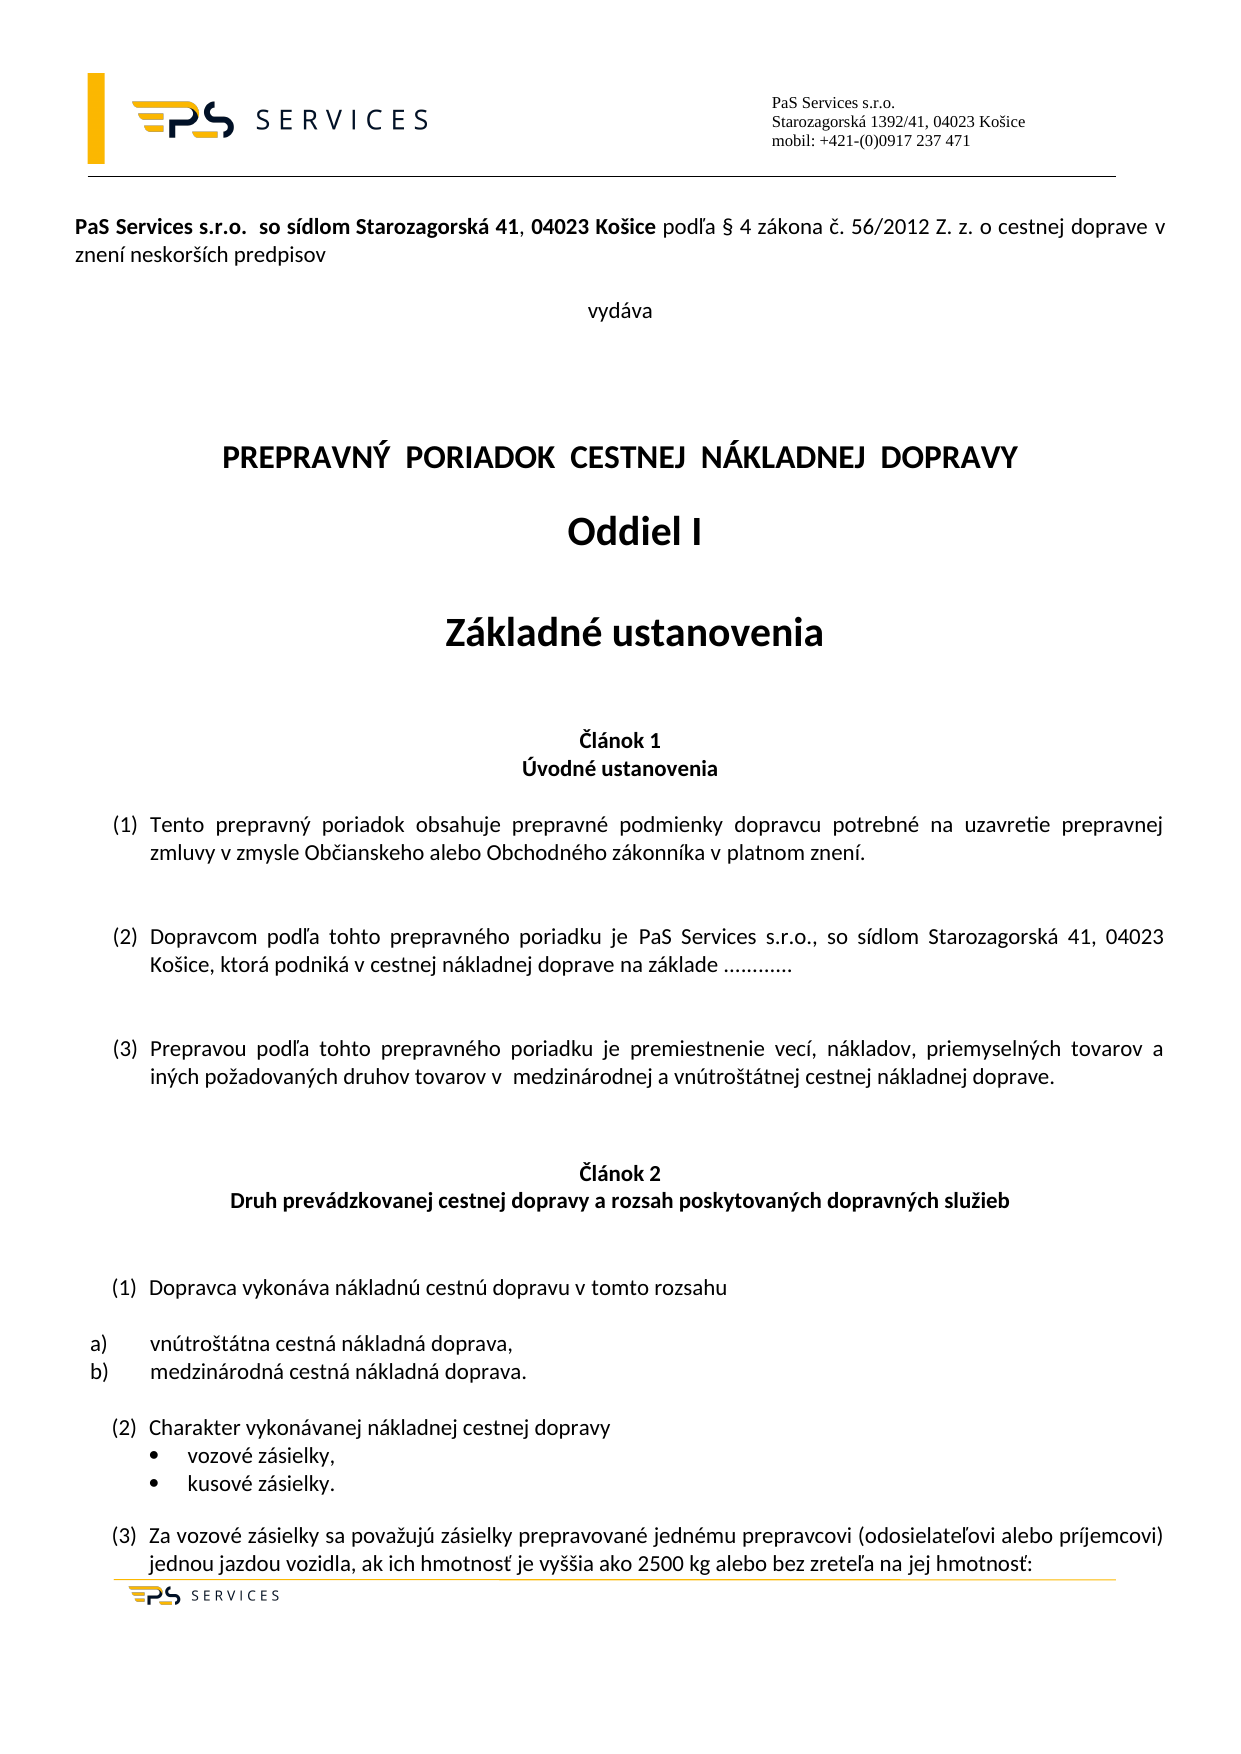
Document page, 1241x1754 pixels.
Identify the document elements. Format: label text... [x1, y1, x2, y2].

list Tento prepravný poriadok obsahuje prepravné podmienky dopravcu potrebné na uzavretie prepravnej zmluvy v zmysle Občianskeho alebo Obchodného zákonníka v platnom znení. [112, 810, 1165, 866]
list kusové zásielky. [150, 1469, 1165, 1497]
text PaS Services s.r.o. so sídlom Starozagorská 41, 04023 Košice podľa § 4 zákona č. 56/2012 Z. z. o cestnej doprave v znení neskorších predpisov [75, 212, 1165, 268]
picture [87, 73, 105, 164]
text PREPRAVNÝ PORIADOK CESTNEJ NÁKLADNEJ DOPRAVY [75, 436, 1165, 477]
list medzinárodná cestná nákladná doprava. [90, 1357, 1165, 1385]
list Dopravcom podľa tohto prepravného poriadku je PaS Services s.r.o., so sídlom Starozagorská 41, 04023 Košice, ktorá podniká v cestnej nákladnej doprave na základe ............ [112, 922, 1165, 978]
picture [122, 1579, 285, 1612]
text Článok 2 [75, 1159, 1165, 1187]
list vnútroštátna cestná nákladná doprava, [90, 1329, 1165, 1357]
text Oddiel I [104, 505, 1165, 556]
list vozové zásielky, [150, 1441, 1165, 1469]
list Prepravou podľa tohto prepravného poriadku je premiestnenie vecí, nákladov, priemyselných tovarov a iných požadovaných druhov tovarov v medzinárodnej a vnútroštátnej cestnej nákladnej doprave. [112, 1034, 1165, 1090]
text Základné ustanovenia [104, 606, 1165, 657]
list Charakter vykonávanej nákladnej cestnej dopravy [111, 1413, 1165, 1441]
list Za vozové zásielky sa považujú zásielky prepravované jednému prepravcovi (odosielateľovi alebo príjemcovi) jednou jazdou vozidla, ak ich hmotnosť je vyššia ako 2500 kg alebo bez zreteľa na jej hmotnosť: [111, 1521, 1165, 1577]
list Dopravca vykonáva nákladnú cestnú dopravu v tomto rozsahu [111, 1273, 1165, 1301]
text Úvodné ustanovenia [75, 754, 1165, 782]
text vydáva [75, 296, 1165, 324]
picture [119, 87, 440, 152]
text Druh prevádzkovanej cestnej dopravy a rozsah poskytovaných dopravných služieb [75, 1187, 1165, 1215]
text Článok 1 [75, 726, 1165, 754]
